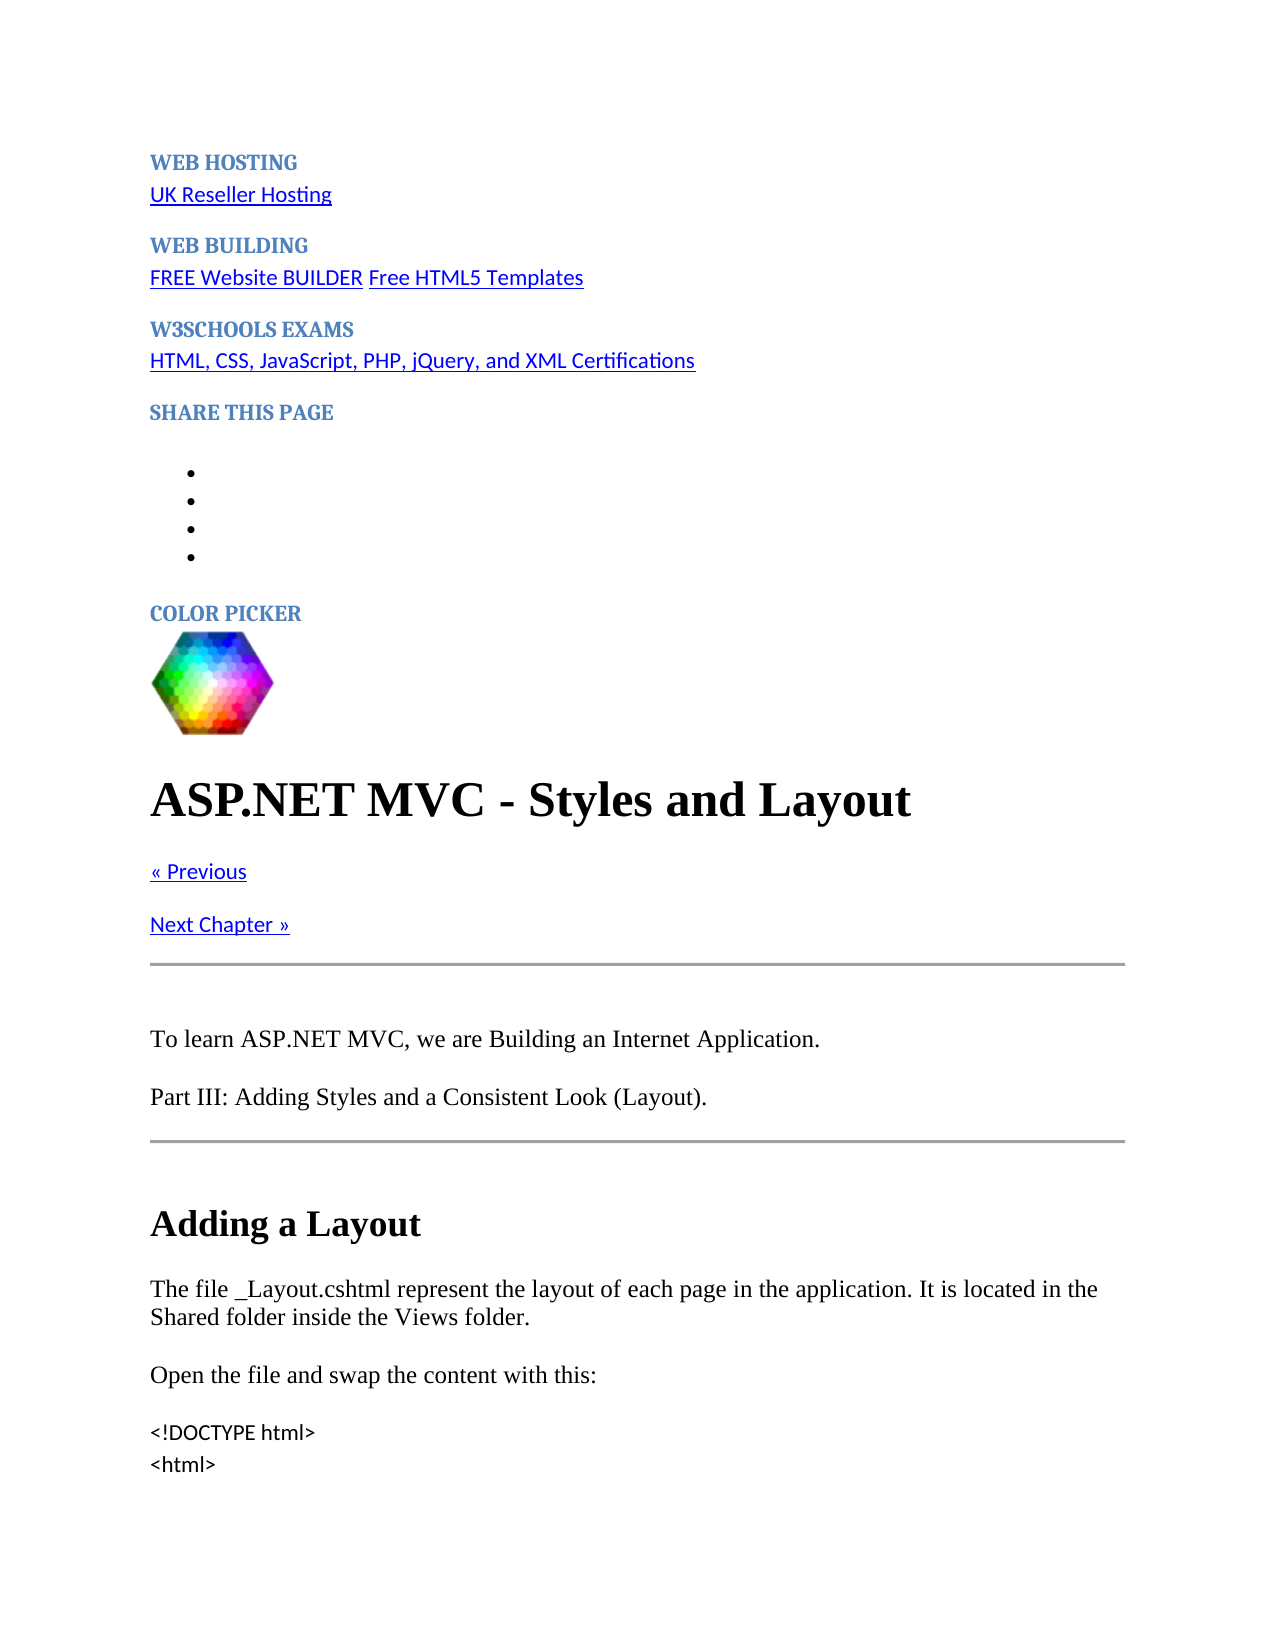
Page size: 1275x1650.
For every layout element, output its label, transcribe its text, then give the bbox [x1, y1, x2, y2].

text Part III: Adding Styles and a Consistent Look (Layout). [150, 1082, 1125, 1111]
subtitle Adding a Layout [150, 1201, 1125, 1244]
text Open the file and swap the content with this: [150, 1360, 1125, 1389]
text « Previous [150, 857, 1125, 885]
subtitle ASP.NET MVC - Styles and Layout [150, 770, 1125, 828]
subtitle WEB HOSTING [150, 150, 1125, 176]
picture [150, 630, 275, 737]
subtitle SHARE THIS PAGE [150, 400, 1125, 426]
subtitle WEB BUILDING [150, 233, 1125, 259]
text To learn ASP.NET MVC, we are Building an Internet Application. [150, 1024, 1125, 1053]
text Next Chapter » [150, 910, 1125, 938]
text The file _Layout.cshtml represent the layout of each page in the application. It is located in the Shared folder inside the Views folder. [150, 1274, 1125, 1331]
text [150, 1418, 1125, 1478]
text HTML, CSS, JavaScript, PHP, jQuery, and XML Certifications [150, 347, 1125, 375]
text UK Reseller Hosting [150, 180, 1125, 208]
subtitle W3SCHOOLS EXAMS [150, 316, 1125, 343]
text FREE Website BUILDER Free HTML5 Templates [150, 263, 1125, 291]
subtitle COLOR PICKER [150, 600, 1125, 627]
